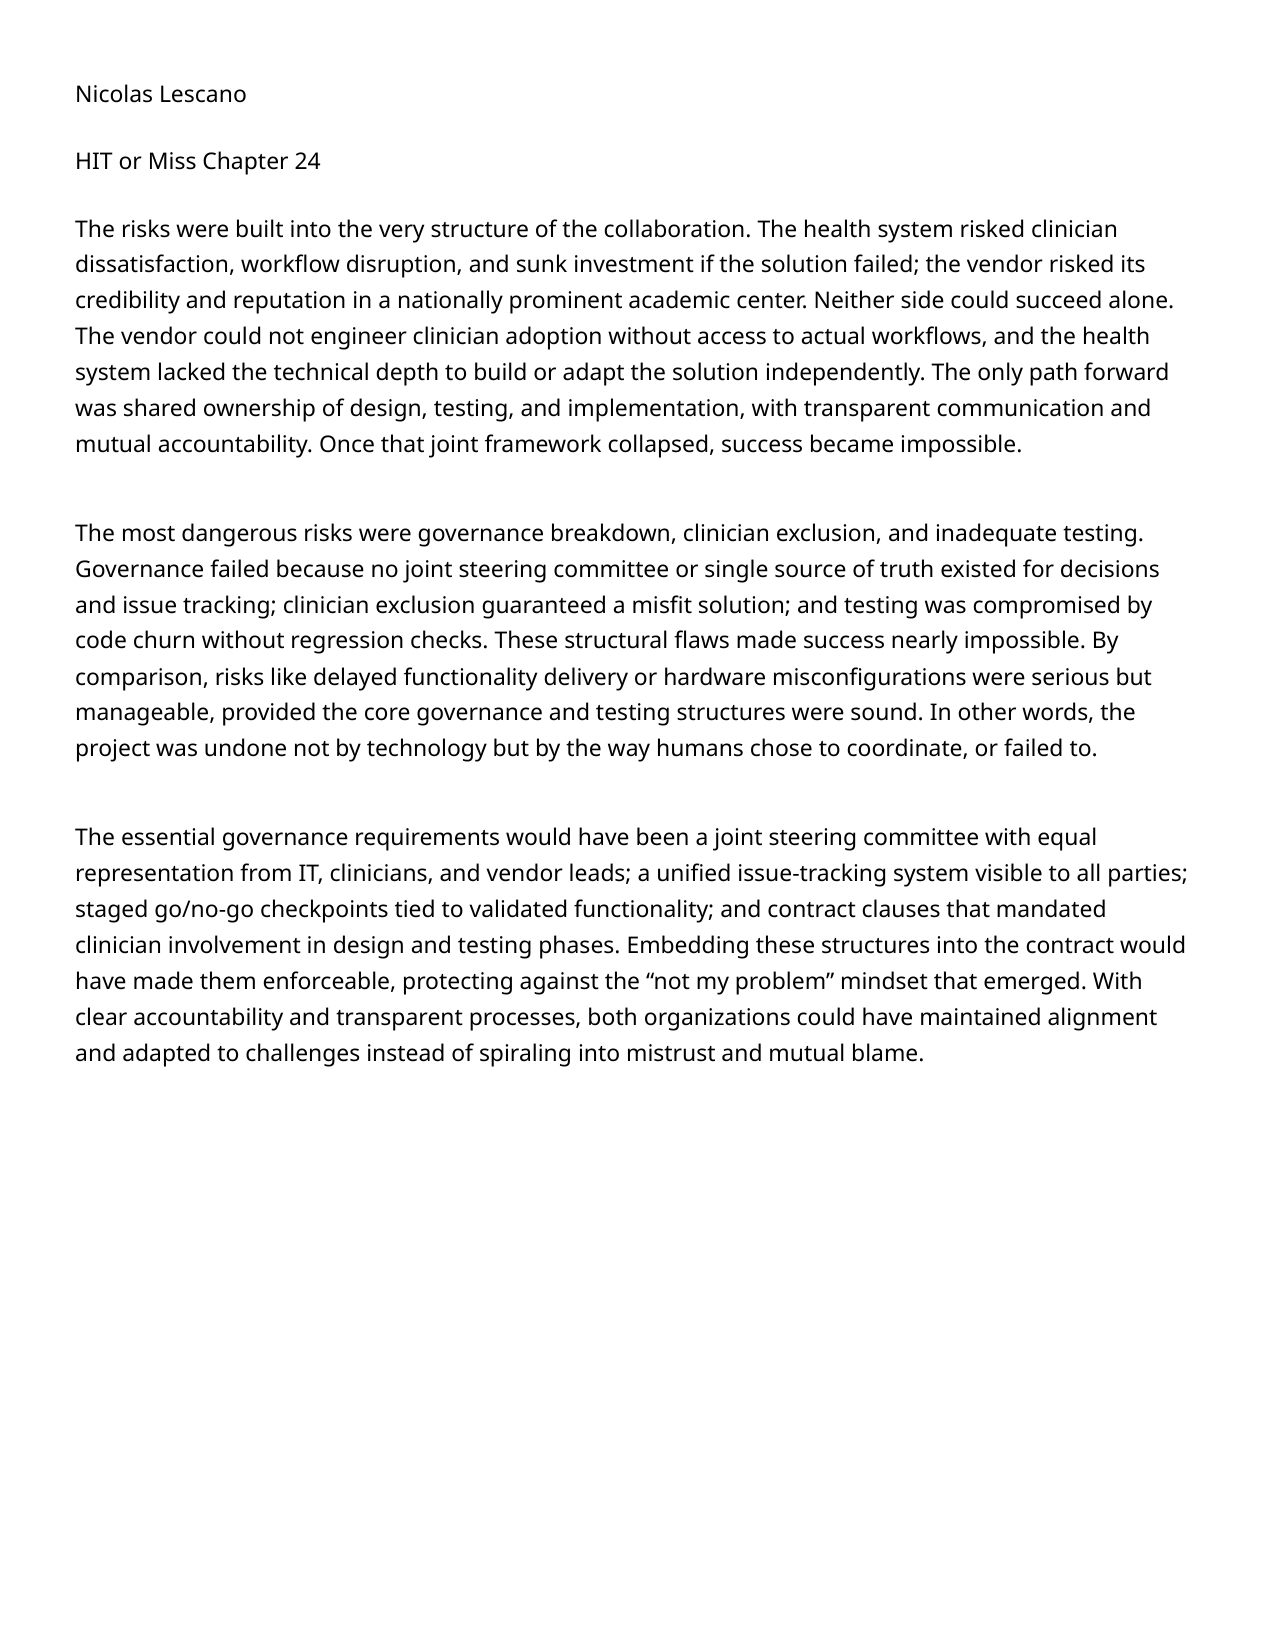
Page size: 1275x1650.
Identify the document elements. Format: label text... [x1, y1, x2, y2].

text The essential governance requirements would have been a joint steering committee with equal representation from IT, clinicians, and vendor leads; a unified issue-tracking system visible to all parties; staged go/no-go checkpoints tied to validated functionality; and contract clauses that mandated clinician involvement in design and testing phases. Embedding these structures into the contract would have made them enforceable, protecting against the “not my problem” mindset that emerged. With clear accountability and transparent processes, both organizations could have maintained alignment and adapted to challenges instead of spiraling into mistrust and mutual blame. [75, 785, 1200, 1068]
text HIT or Miss Chapter 24 [75, 145, 1200, 176]
text The most dangerous risks were governance breakdown, clinician exclusion, and inadequate testing. Governance failed because no joint steering committee or single source of truth existed for decisions and issue tracking; clinician exclusion guaranteed a misfit solution; and testing was compromised by code churn without regression checks. These structural flaws made success nearly impossible. By comparison, risks like delayed functionality delivery or hardware misconfigurations were serious but manageable, provided the core governance and testing structures were sound. In other words, the project was undone not by technology but by the way humans chose to coordinate, or failed to. [75, 481, 1200, 763]
text The risks were built into the very structure of the collaboration. The health system risked clinician dissatisfaction, workflow disruption, and sunk investment if the solution failed; the vendor risked its credibility and reputation in a nationally prominent academic center. Neither side could succeed alone. The vendor could not engineer clinician adoption without access to actual workflows, and the health system lacked the technical depth to build or adapt the solution independently. The only path forward was shared ownership of design, testing, and implementation, with transparent communication and mutual accountability. Once that joint framework collapsed, success became impossible. [75, 212, 1200, 459]
text Nicolas Lescano [75, 77, 1200, 109]
